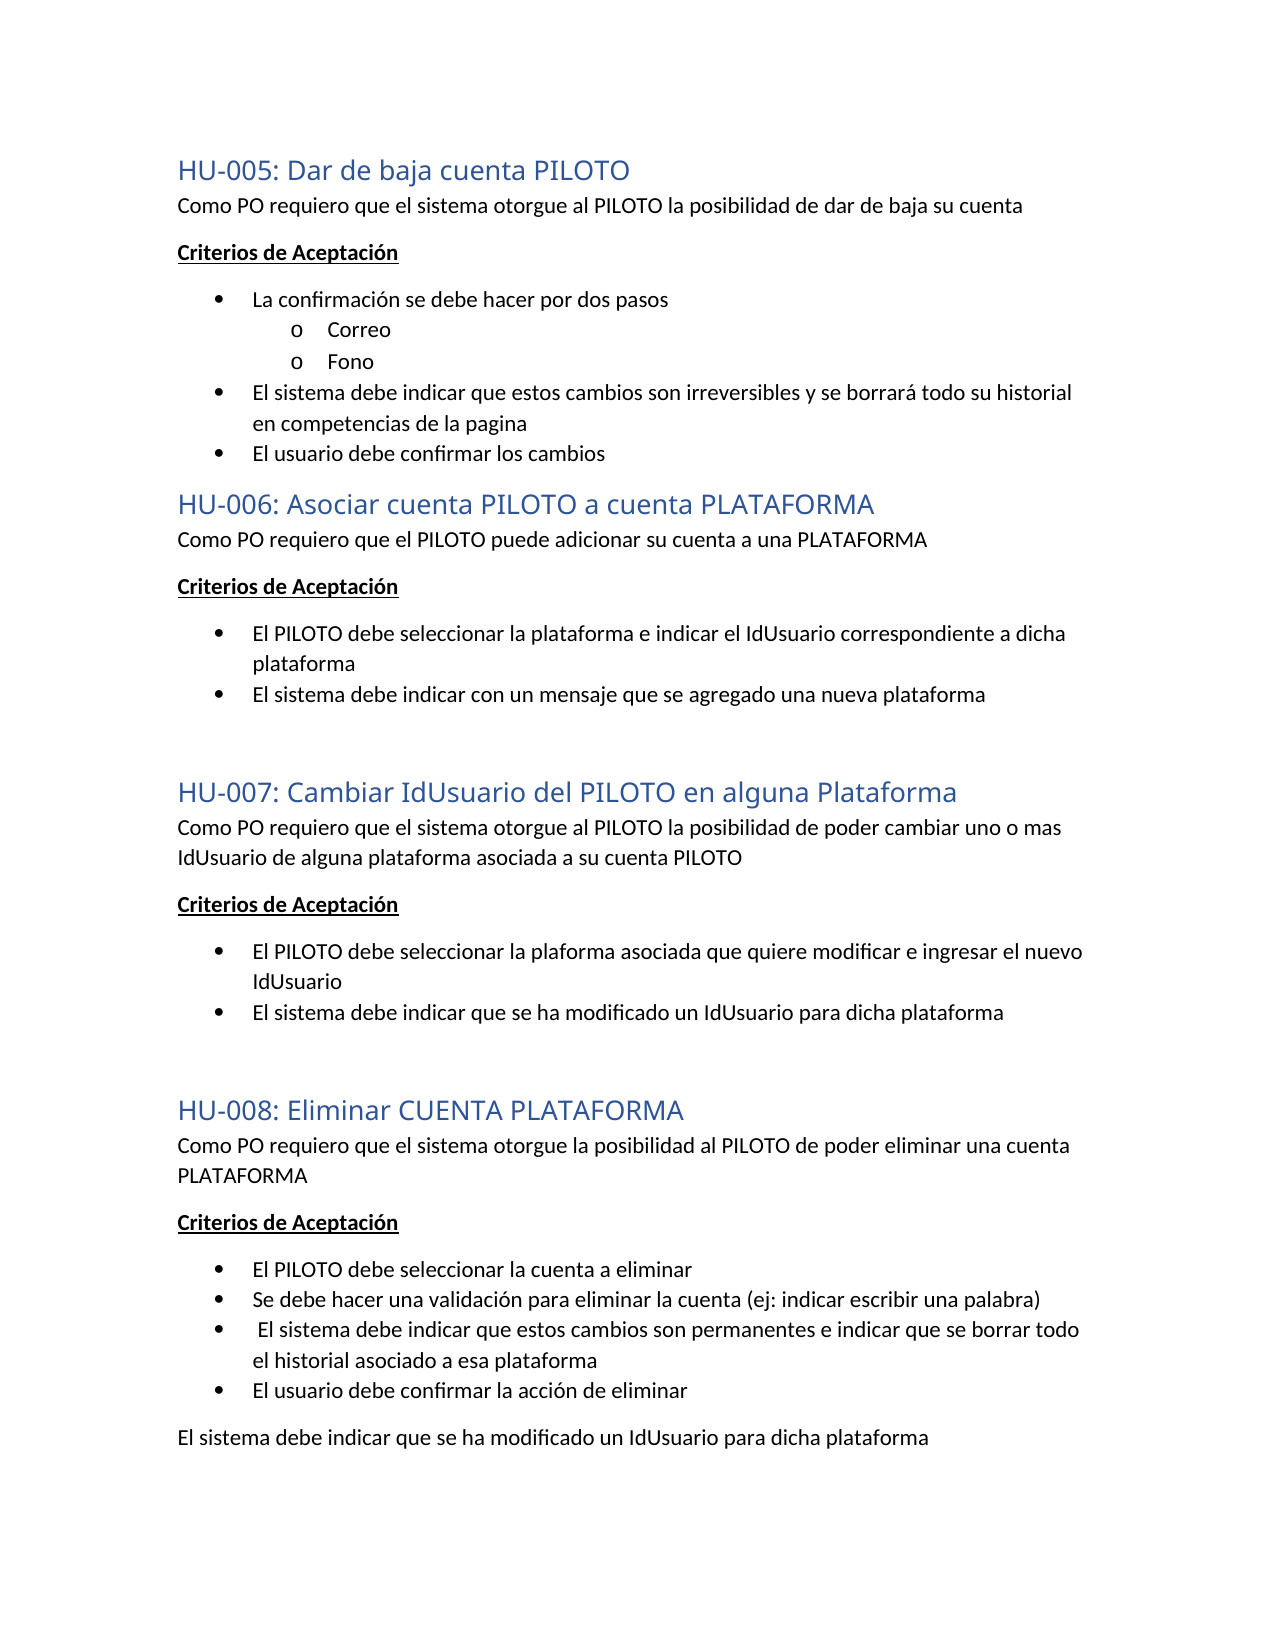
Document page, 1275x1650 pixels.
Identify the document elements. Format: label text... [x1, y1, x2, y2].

list El sistema debe indicar que estos cambios son permanentes e indicar que se borrar todo el historial asociado a esa plataforma [215, 1316, 1098, 1374]
text Criterios de Aceptación [177, 1208, 1098, 1236]
text Criterios de Aceptación [177, 572, 1098, 600]
list La confirmación se debe hacer por dos pasos [215, 285, 1098, 313]
text Criterios de Aceptación [177, 238, 1098, 266]
text Como PO requiero que el sistema otorgue al PILOTO la posibilidad de dar de baja su cuenta [177, 192, 1098, 219]
text Como PO requiero que el sistema otorgue la posibilidad al PILOTO de poder eliminar una cuenta PLATAFORMA [177, 1131, 1098, 1189]
list Fono [290, 347, 1098, 376]
list El PILOTO debe seleccionar la plataforma e indicar el IdUsuario correspondiente a dicha plataforma [215, 619, 1098, 677]
subtitle HU-005: Dar de baja cuenta PILOTO [177, 152, 1098, 189]
subtitle HU-008: Eliminar CUENTA PLATAFORMA [177, 1091, 1098, 1128]
text Criterios de Aceptación [177, 890, 1098, 918]
subtitle HU-007: Cambiar IdUsuario del PILOTO en alguna Plataforma [177, 773, 1098, 810]
list El sistema debe indicar que estos cambios son irreversibles y se borrará todo su historial en competencias de la pagina [215, 378, 1098, 437]
subtitle HU-006: Asociar cuenta PILOTO a cuenta PLATAFORMA [177, 486, 1098, 523]
text Como PO requiero que el sistema otorgue al PILOTO la posibilidad de poder cambiar uno o mas IdUsuario de alguna plataforma asociada a su cuenta PILOTO [177, 813, 1098, 871]
text El sistema debe indicar que se ha modificado un IdUsuario para dicha plataforma [177, 1423, 1098, 1451]
list El PILOTO debe seleccionar la plaforma asociada que quiere modificar e ingresar el nuevo IdUsuario [215, 937, 1098, 995]
list Se debe hacer una validación para eliminar la cuenta (ej: indicar escribir una palabra) [215, 1285, 1098, 1313]
list El usuario debe confirmar los cambios [215, 439, 1098, 467]
list El PILOTO debe seleccionar la cuenta a eliminar [215, 1255, 1098, 1283]
list El usuario debe confirmar la acción de eliminar [215, 1376, 1098, 1404]
list Correo [290, 316, 1098, 345]
list El sistema debe indicar que se ha modificado un IdUsuario para dicha plataforma [215, 998, 1098, 1026]
text Como PO requiero que el PILOTO puede adicionar su cuenta a una PLATAFORMA [177, 526, 1098, 553]
list El sistema debe indicar con un mensaje que se agregado una nueva plataforma [215, 680, 1098, 708]
